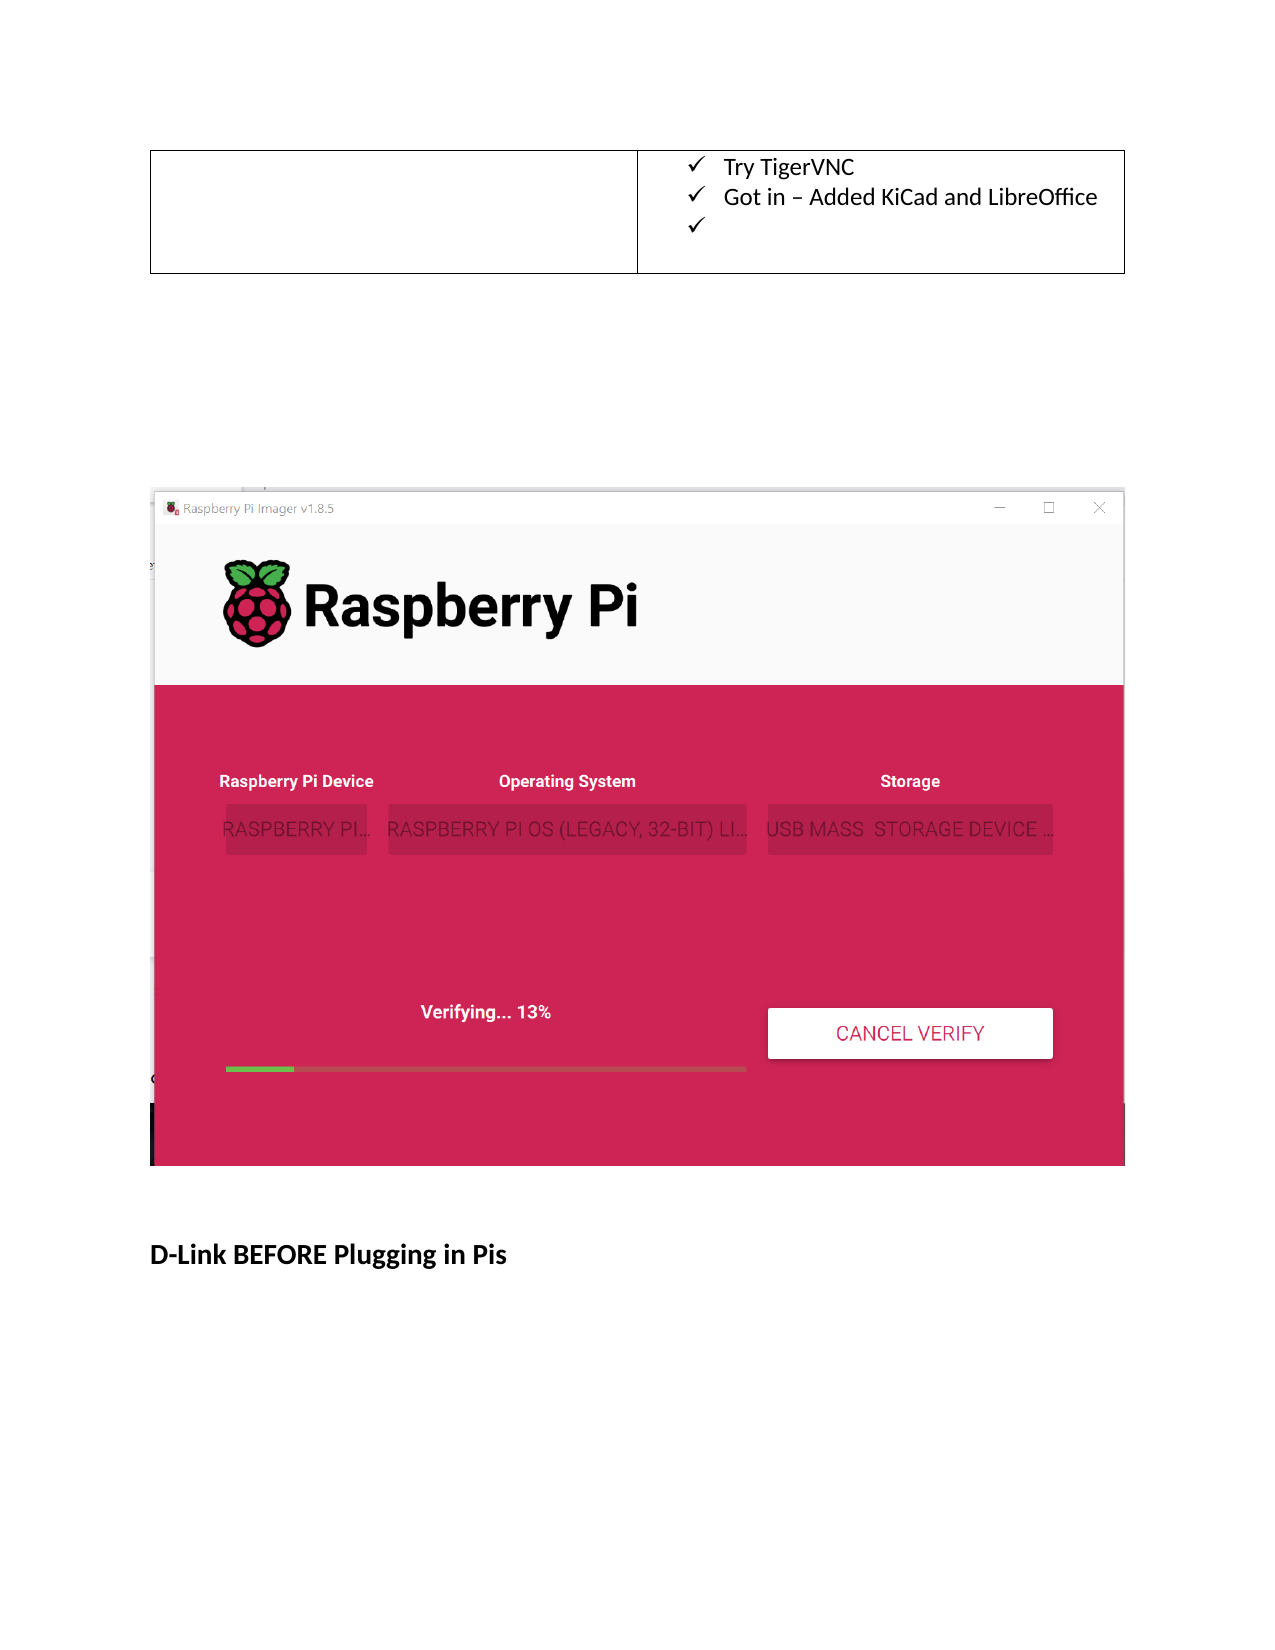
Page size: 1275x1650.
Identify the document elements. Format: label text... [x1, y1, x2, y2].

picture [150, 487, 1125, 1166]
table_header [151, 151, 637, 273]
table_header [638, 151, 1124, 273]
text D-Link BEFORE Plugging in Pis [150, 1236, 1125, 1272]
